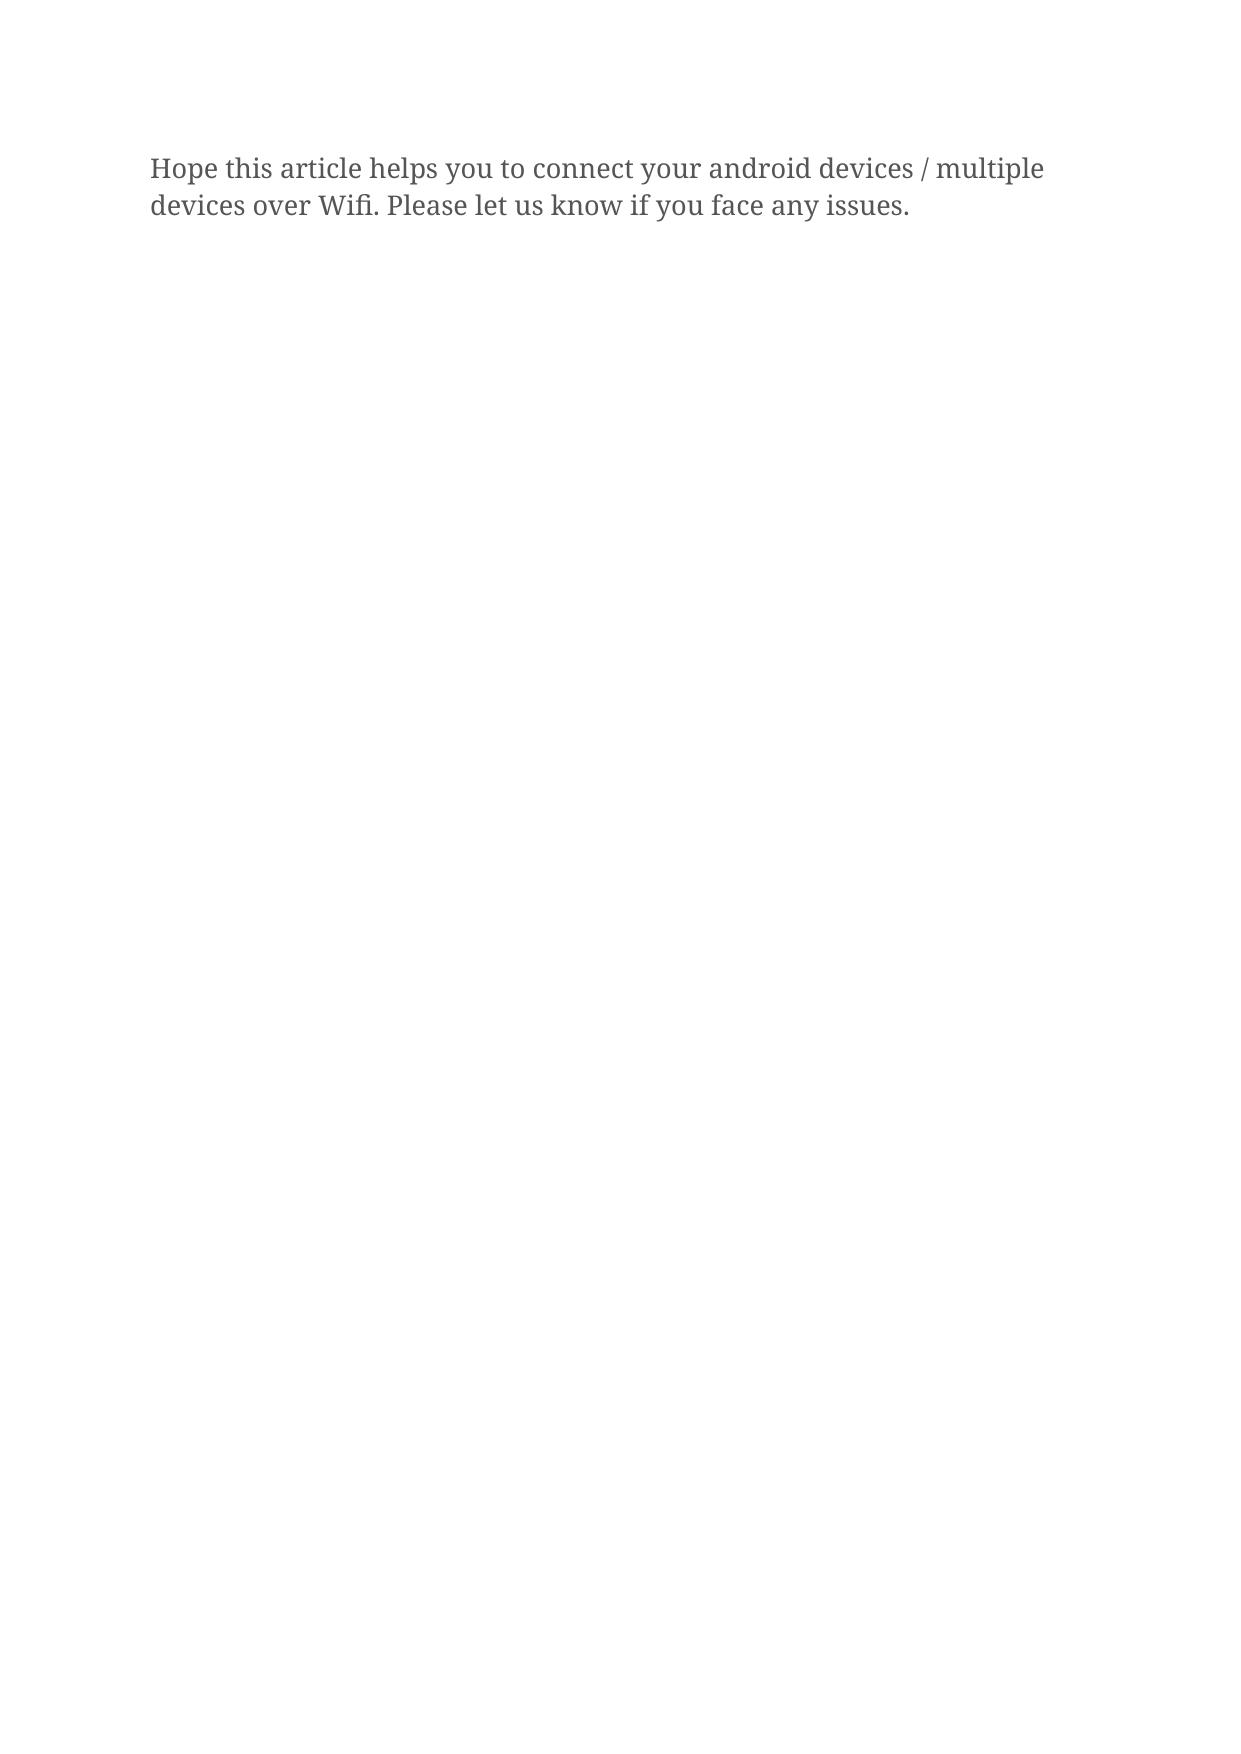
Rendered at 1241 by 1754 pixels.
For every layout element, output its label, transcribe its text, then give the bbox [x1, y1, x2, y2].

text Hope this article helps you to connect your android devices / multiple devices over Wifi. Please let us know if you face any issues. [150, 150, 1090, 224]
